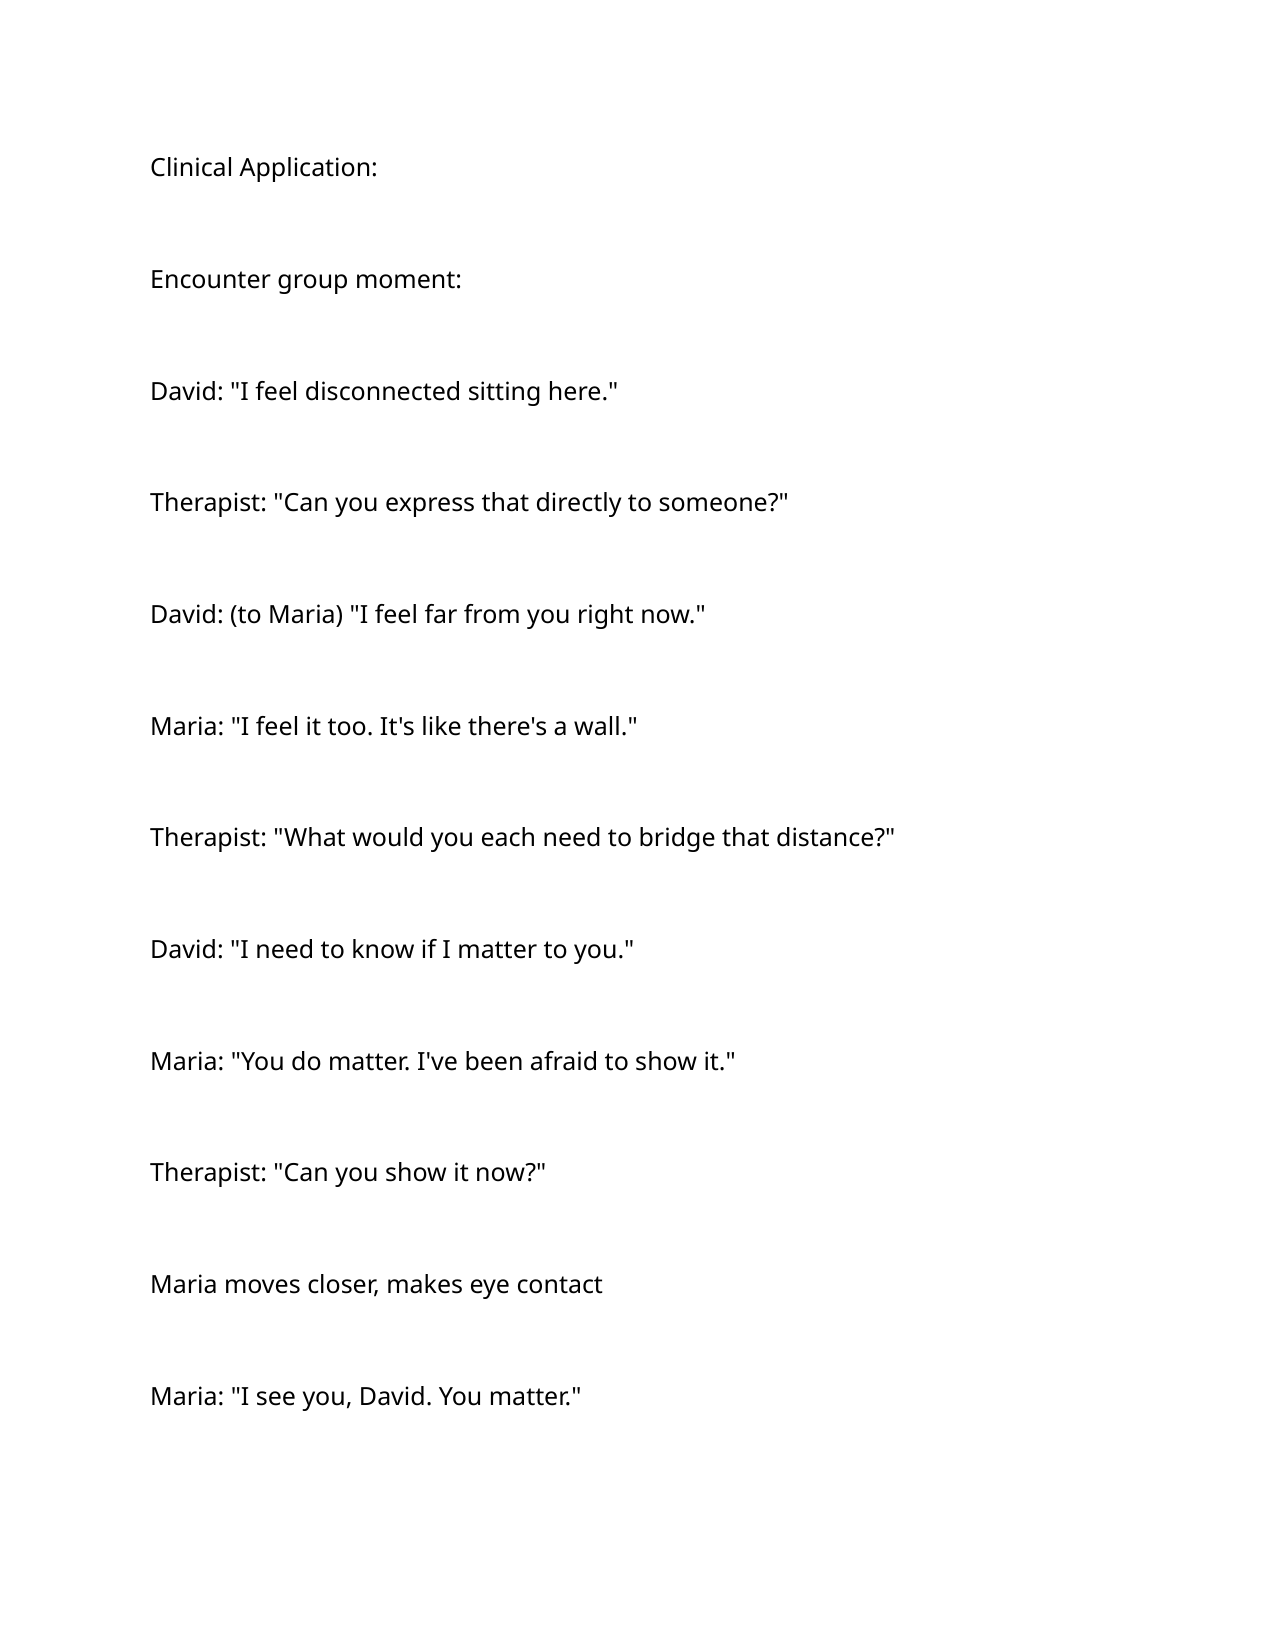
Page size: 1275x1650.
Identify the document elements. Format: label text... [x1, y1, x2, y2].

text Therapist: "What would you each need to bridge that distance?" [150, 820, 1125, 854]
text Maria: "You do matter. I've been afraid to show it." [150, 1043, 1125, 1077]
text Therapist: "Can you express that directly to someone?" [150, 485, 1125, 519]
text David: "I need to know if I matter to you." [150, 932, 1125, 966]
text Encounter group moment: [150, 262, 1125, 296]
text Therapist: "Can you show it now?" [150, 1155, 1125, 1189]
text Maria moves closer, makes eye contact [150, 1267, 1125, 1301]
text David: (to Maria) "I feel far from you right now." [150, 597, 1125, 631]
text Clinical Application: [150, 150, 1125, 184]
text Maria: "I see you, David. You matter." [150, 1378, 1125, 1412]
text Maria: "I feel it too. It's like there's a wall." [150, 708, 1125, 742]
text David: "I feel disconnected sitting here." [150, 373, 1125, 407]
